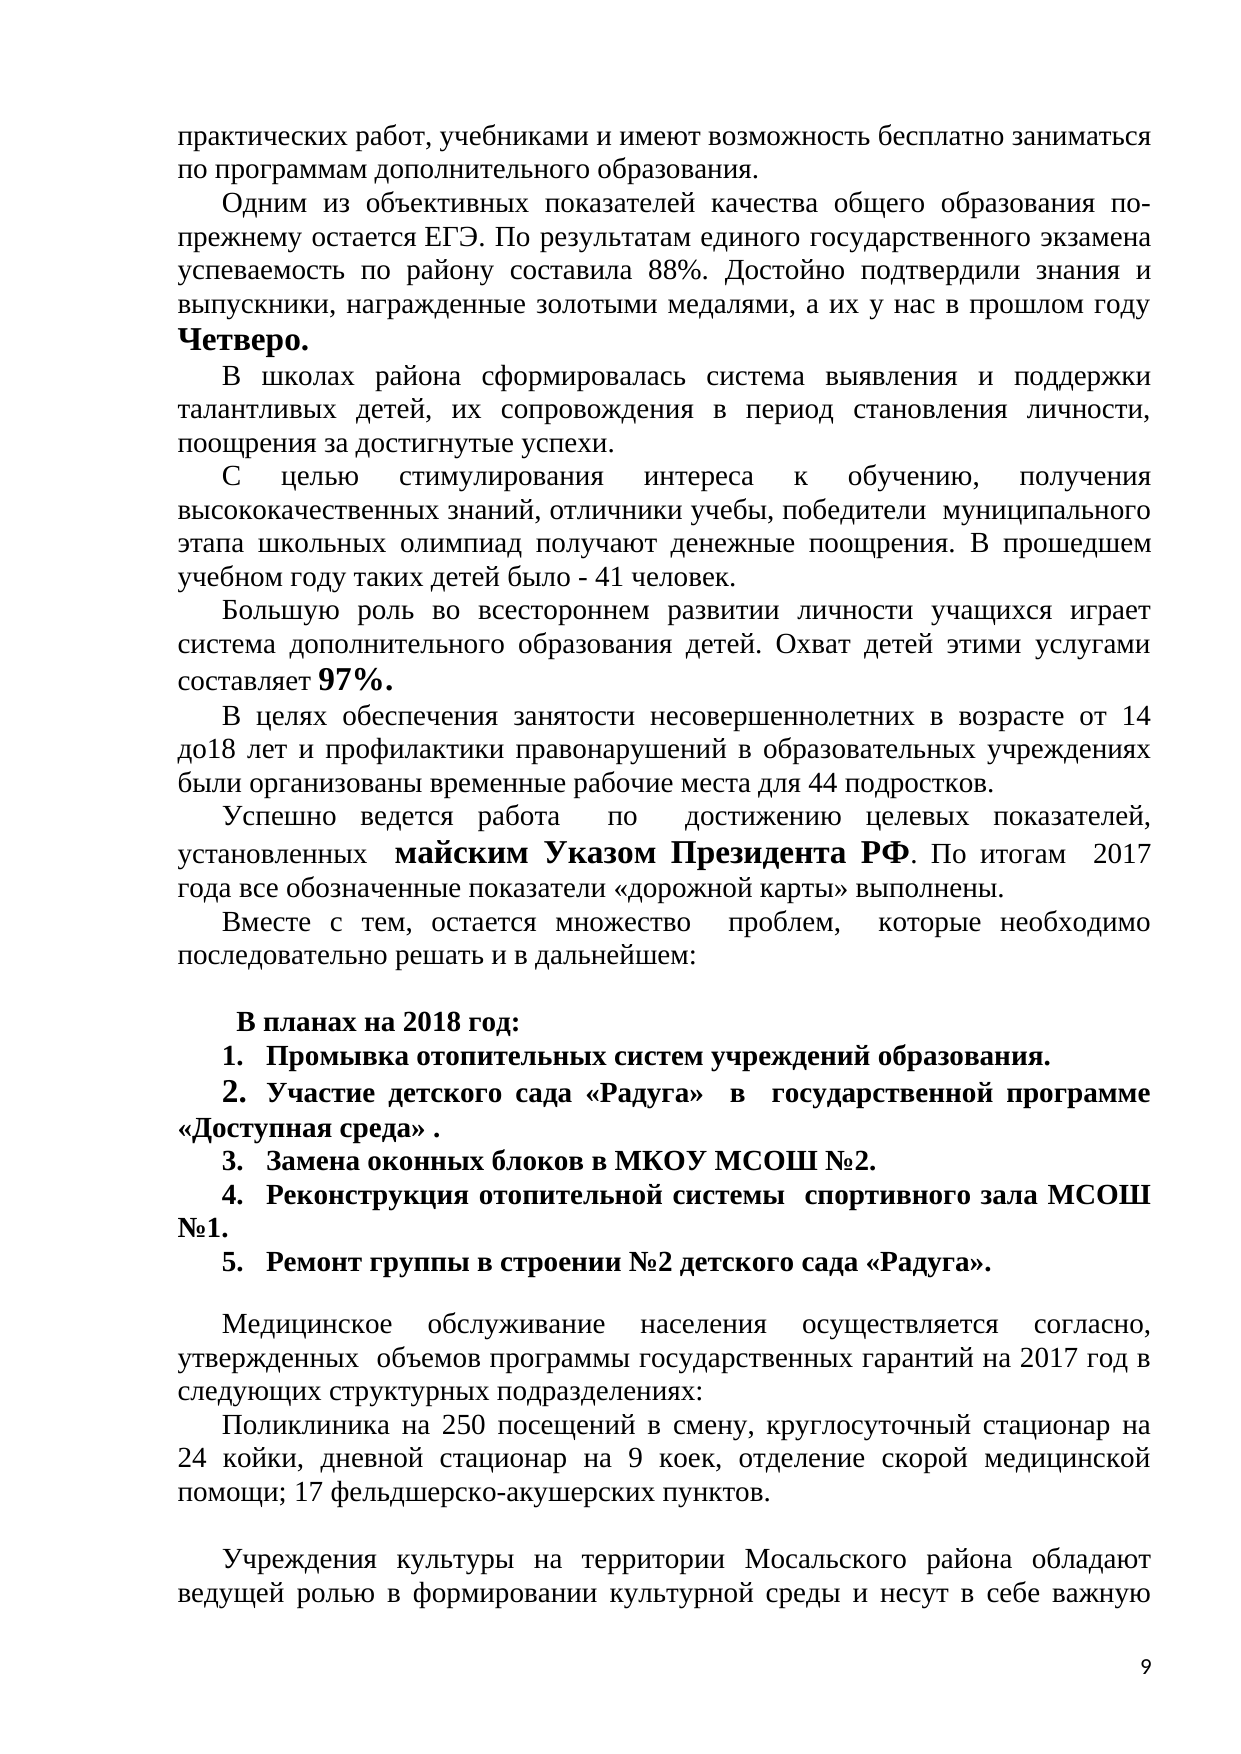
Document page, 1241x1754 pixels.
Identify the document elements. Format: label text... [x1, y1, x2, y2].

text Вместе с тем, остается множество проблем, которые необходимо последовательно решать и в дальнейшем: [177, 904, 1152, 971]
text В школах района сформировалась система выявления и поддержки талантливых детей, их сопровождения в период становления личности, поощрения за достигнутые успехи. [177, 358, 1152, 458]
text В целях обеспечения занятости несовершеннолетних в возрасте от 14 до18 лет и профилактики правонарушений в образовательных учреждениях были организованы временные рабочие места для 44 подростков. [177, 698, 1152, 798]
text Успешно ведется работа по достижению целевых показателей, установленных майским Указом Президента РФ. По итогам 2017 года все обозначенные показатели «дорожной карты» выполнены. [177, 798, 1152, 904]
list Замена оконных блоков в МКОУ МСОШ №2. [177, 1143, 1152, 1177]
list Участие детского сада «Радуга» в государственной программе «Доступная среда» . [177, 1072, 1152, 1143]
text Поликлиника на 250 посещений в смену, круглосуточный стационар на 24 койки, дневной стационар на 9 коек, отделение скорой медицинской помощи; 17 фельдшерско-акушерских пунктов. [177, 1407, 1152, 1508]
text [177, 1541, 1152, 1608]
list Ремонт группы в строении №2 детского сада «Радуга». [177, 1244, 1152, 1278]
list В планах на 2018 год: [177, 1004, 1152, 1038]
text С целью стимулирования интереса к обучению, получения высококачественных знаний, отличники учебы, победители муниципального этапа школьных олимпиад получают денежные поощрения. В прошедшем учебном году таких детей было - 41 человек. [177, 458, 1152, 592]
list Промывка отопительных систем учреждений образования. [177, 1038, 1152, 1072]
text Одним из объективных показателей качества общего образования по-прежнему остается ЕГЭ. По результатам единого государственного экзамена успеваемость по району составила 88%. Достойно подтвердили знания и выпускники, награжденные золотыми медалями, а их у нас в прошлом году Четверо. [177, 185, 1152, 358]
list Реконструкция отопительной системы спортивного зала МСОШ №1. [177, 1177, 1152, 1244]
text Большую роль во всестороннем развитии личности учащихся играет система дополнительного образования детей. Охват детей этими услугами составляет 97%. [177, 592, 1152, 698]
text Медицинское обслуживание населения осуществляется согласно, утвержденных объемов программы государственных гарантий на 2017 год в следующих структурных подразделениях: [177, 1306, 1152, 1407]
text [177, 118, 1152, 185]
